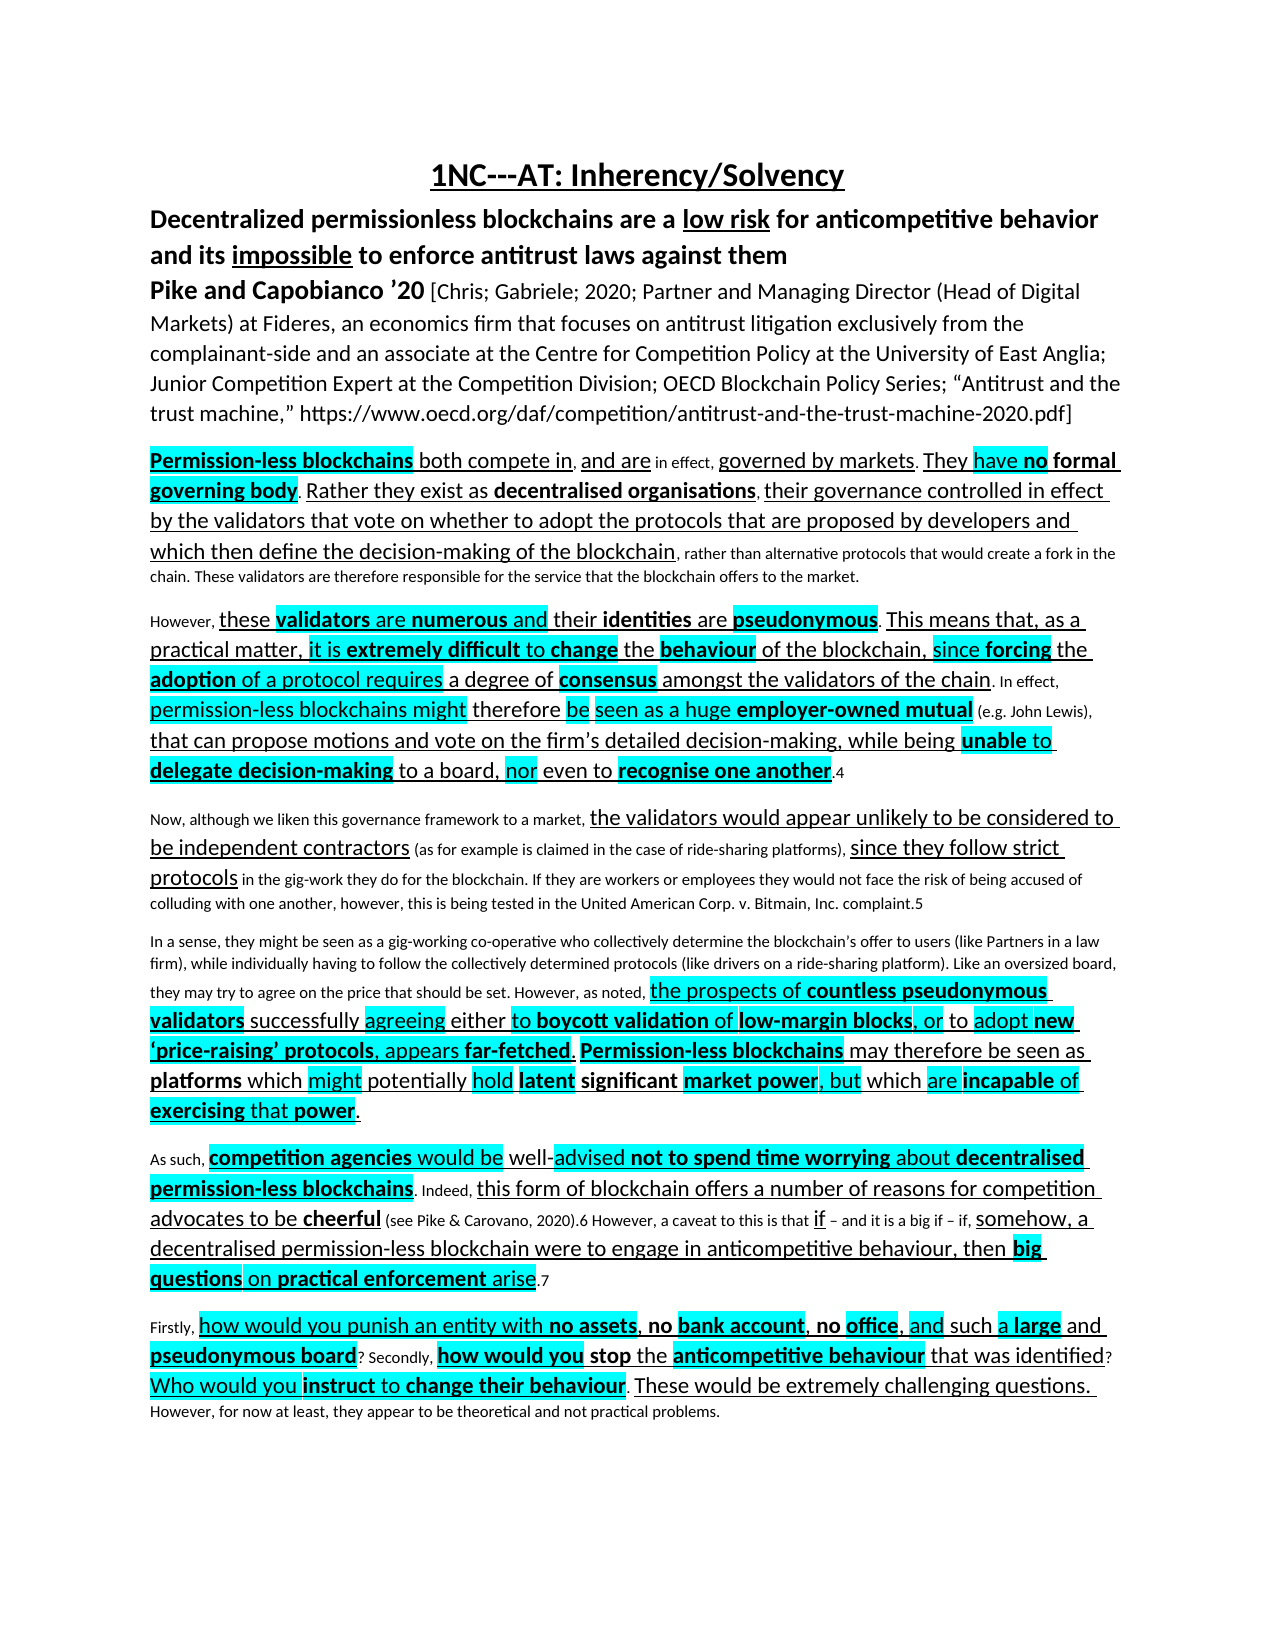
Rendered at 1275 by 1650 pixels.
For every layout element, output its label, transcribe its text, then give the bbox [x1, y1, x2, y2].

text In a sense, they might be seen as a gig-working co-operative who collectively determine the blockchain’s offer to users (like Partners in a law firm), while individually having to follow the collectively determined protocols (like drivers on a ride-sharing platform). Like an oversized board, they may try to agree on the price that should be set. However, as noted, the prospects of countless pseudonymous validators successfully agreeing either to boycott validation of low-margin blocks, or to adopt new ‘price-raising’ protocols, appears far-fetched. Permission-less blockchains may therefore be seen as platforms which might potentially hold latent significant market power, but which are incapable of exercising that power. [150, 931, 1125, 1125]
subtitle Decentralized permissionless blockchains are a low risk for anticompetitive behavior and its impossible to enforce antitrust laws against them [150, 202, 1125, 271]
text Now, although we liken this governance framework to a market, the validators would appear unlikely to be considered to be independent contractors (as for example is claimed in the case of ride-sharing platforms), since they follow strict protocols in the gig-work they do for the blockchain. If they are workers or employees they would not face the risk of being accused of colluding with one another, however, this is being tested in the United American Corp. v. Bitmain, Inc. complaint.5 [150, 803, 1125, 913]
text Pike and Capobianco ’20 [Chris; Gabriele; 2020; Partner and Managing Director (Head of Digital Markets) at Fideres, an economics firm that focuses on antitrust litigation exclusively from the complainant-side and an associate at the Centre for Competition Policy at the University of East Anglia; Junior Competition Expert at the Competition Division; OECD Blockchain Policy Series; “Antitrust and the trust machine,” https://www.oecd.org/daf/competition/antitrust-and-the-trust-machine-2020.pdf] [150, 273, 1125, 427]
subtitle 1NC---AT: Inherency/Solvency [150, 154, 1125, 195]
text However, these validators are numerous and their identities are pseudonymous. This means that, as a practical matter, it is extremely difficult to change the behaviour of the blockchain, since forcing the adoption of a protocol requires a degree of consensus amongst the validators of the chain. In effect, permission-less blockchains might therefore be seen as a huge employer-owned mutual (e.g. John Lewis), that can propose motions and vote on the firm’s detailed decision-making, while being unable to delegate decision-making to a board, nor even to recognise one another.4 [150, 605, 1125, 784]
text Firstly, how would you punish an entity with no assets, no bank account, no office, and such a large and pseudonymous board? Secondly, how would you stop the anticompetitive behaviour that was identified? Who would you instruct to change their behaviour. These would be extremely challenging questions. However, for now at least, they appear to be theoretical and not practical problems. [150, 1311, 1125, 1422]
text Permission-less blockchains both compete in, and are in effect, governed by markets. They have no formal governing body. Rather they exist as decentralised organisations, their governance controlled in effect by the validators that vote on whether to adopt the protocols that are proposed by developers and which then define the decision-making of the blockchain, rather than alternative protocols that would create a fork in the chain. These validators are therefore responsible for the service that the blockchain offers to the market. [150, 446, 1125, 587]
text As such, competition agencies would be well-advised not to spend time worrying about decentralised permission-less blockchains. Indeed, this form of blockchain offers a number of reasons for competition advocates to be cheerful (see Pike & Carovano, 2020).6 However, a caveat to this is that if – and it is a big if – if, somehow, a decentralised permission-less blockchain were to engage in anticompetitive behaviour, then big questions on practical enforcement arise.7 [150, 1143, 1125, 1292]
